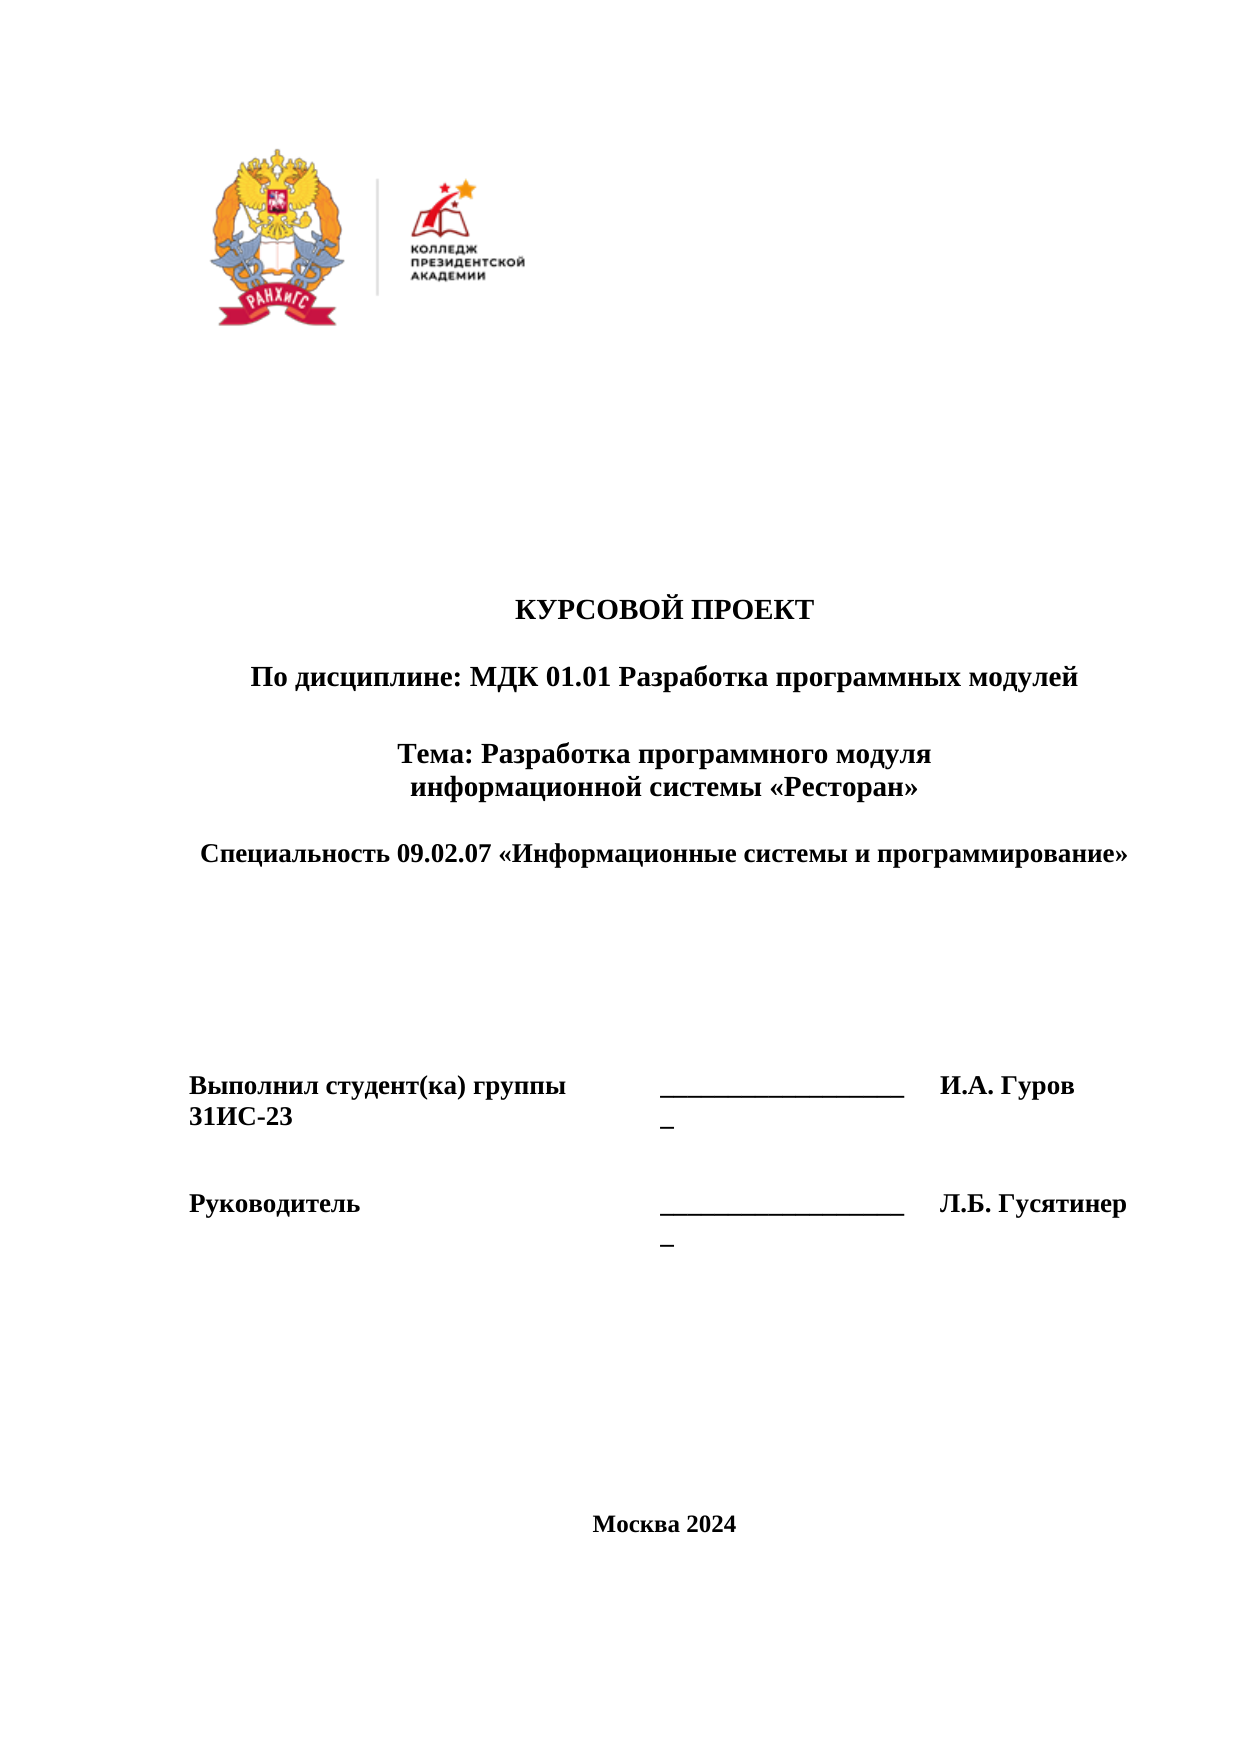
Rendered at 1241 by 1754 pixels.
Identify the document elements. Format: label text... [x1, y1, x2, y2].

text Тема: Разработка программного модуля [177, 736, 1152, 769]
text КУРСОВОЙ ПРОЕКТ [177, 592, 1152, 625]
table_header И.А. Гуров [929, 1069, 1152, 1187]
table_header ___________________ [649, 1069, 929, 1187]
table_cell ___________________ [649, 1188, 929, 1275]
text информационной системы «Ресторан» [177, 769, 1152, 803]
text Москва 2024 [177, 1509, 1152, 1538]
table_header Выполнил студент(ка) группы 31ИС-23 [178, 1069, 649, 1187]
picture [177, 118, 549, 362]
text По дисциплине: МДК 01.01 Разработка программных модулей [177, 659, 1152, 692]
table_cell Л.Б. Гусятинер [929, 1188, 1152, 1275]
table_cell Руководитель [178, 1188, 649, 1275]
text Специальность 09.02.07 «Информационные системы и программирование» [177, 837, 1152, 868]
